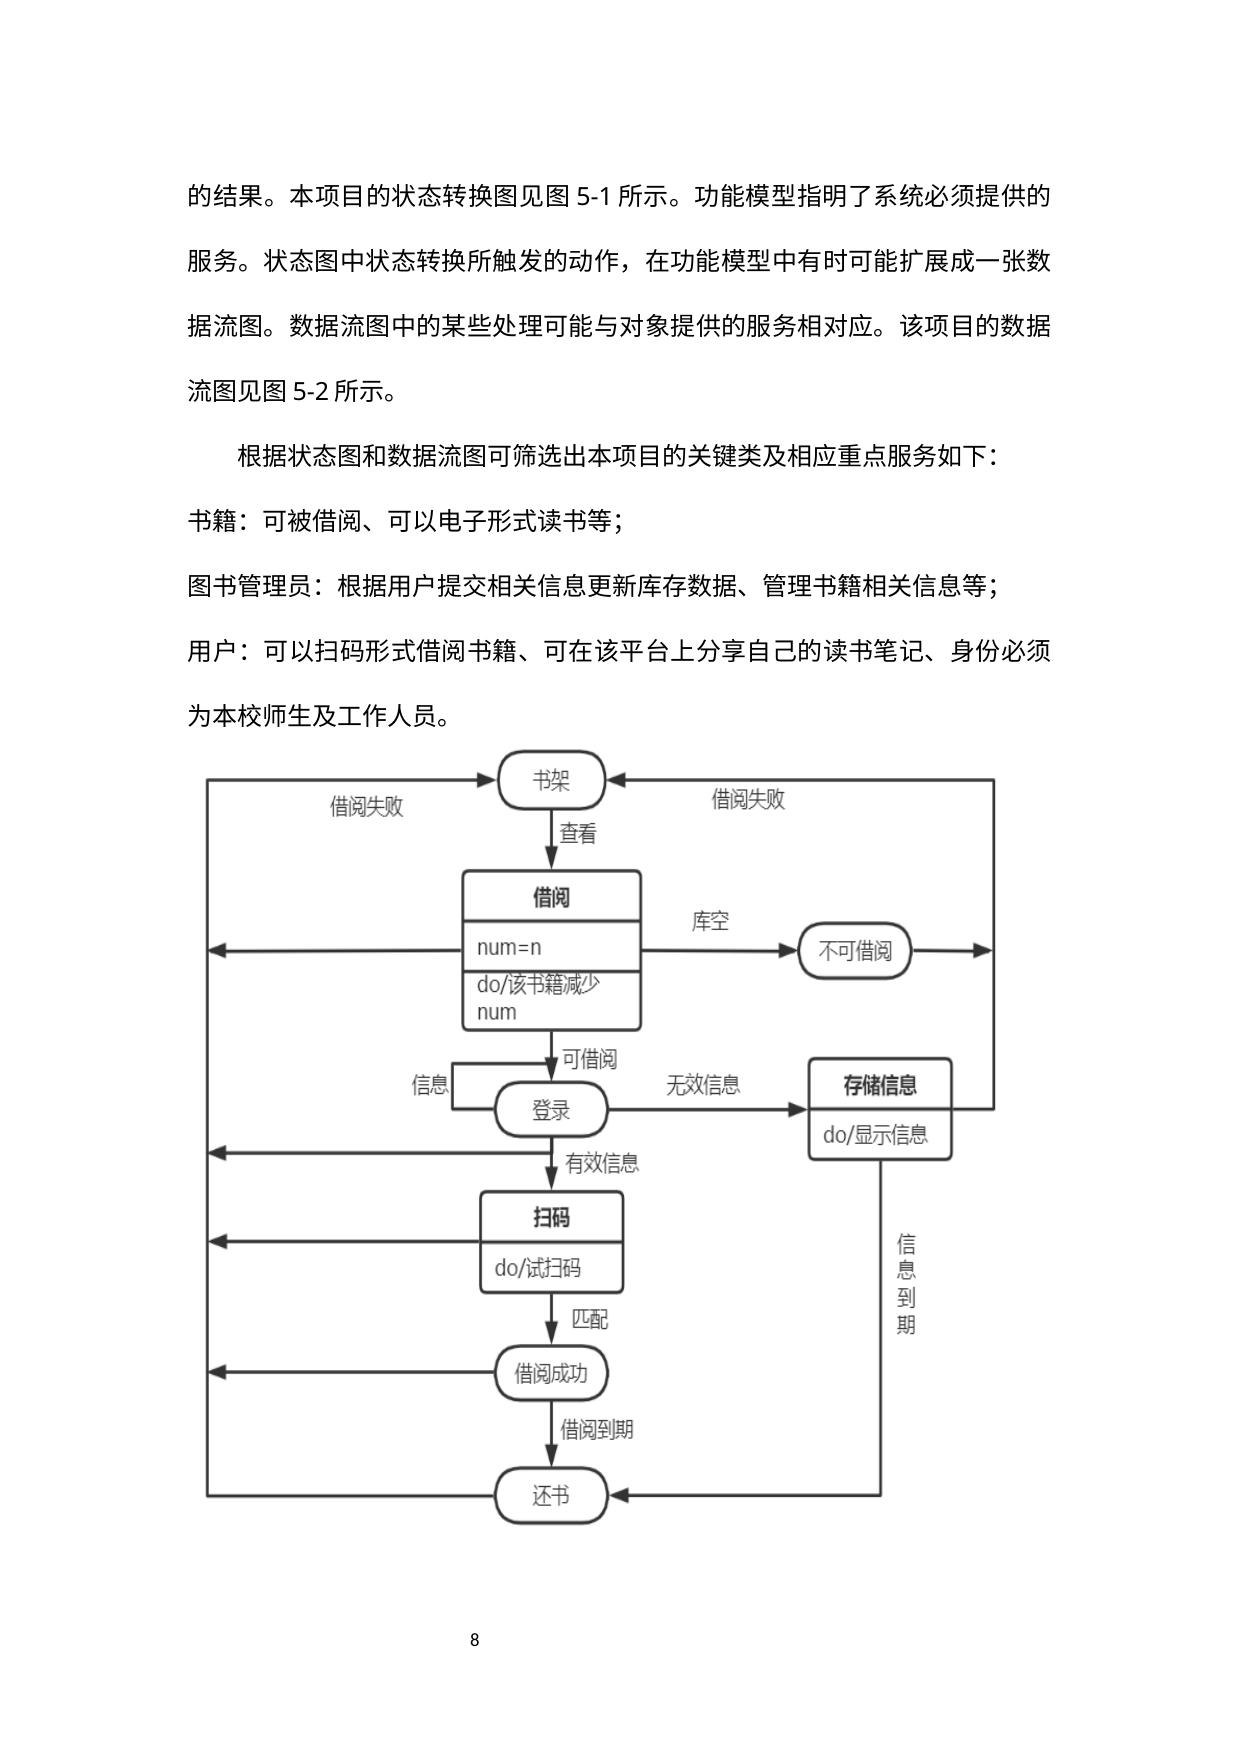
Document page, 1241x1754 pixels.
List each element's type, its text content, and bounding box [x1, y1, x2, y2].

list 根据状态图和数据流图可筛选出本项目的关键类及相应重点服务如下： [187, 422, 1053, 487]
list 图书管理员：根据用户提交相关信息更新库存数据、管理书籍相关信息等； [187, 552, 1053, 617]
list 用户：可以扫码形式借阅书籍、可在该平台上分享自己的读书笔记、身份必须为本校师生及工作人员。 [187, 617, 1053, 747]
picture [187, 747, 1014, 1537]
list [187, 162, 1053, 422]
list 书籍：可被借阅、可以电子形式读书等； [187, 487, 1053, 552]
